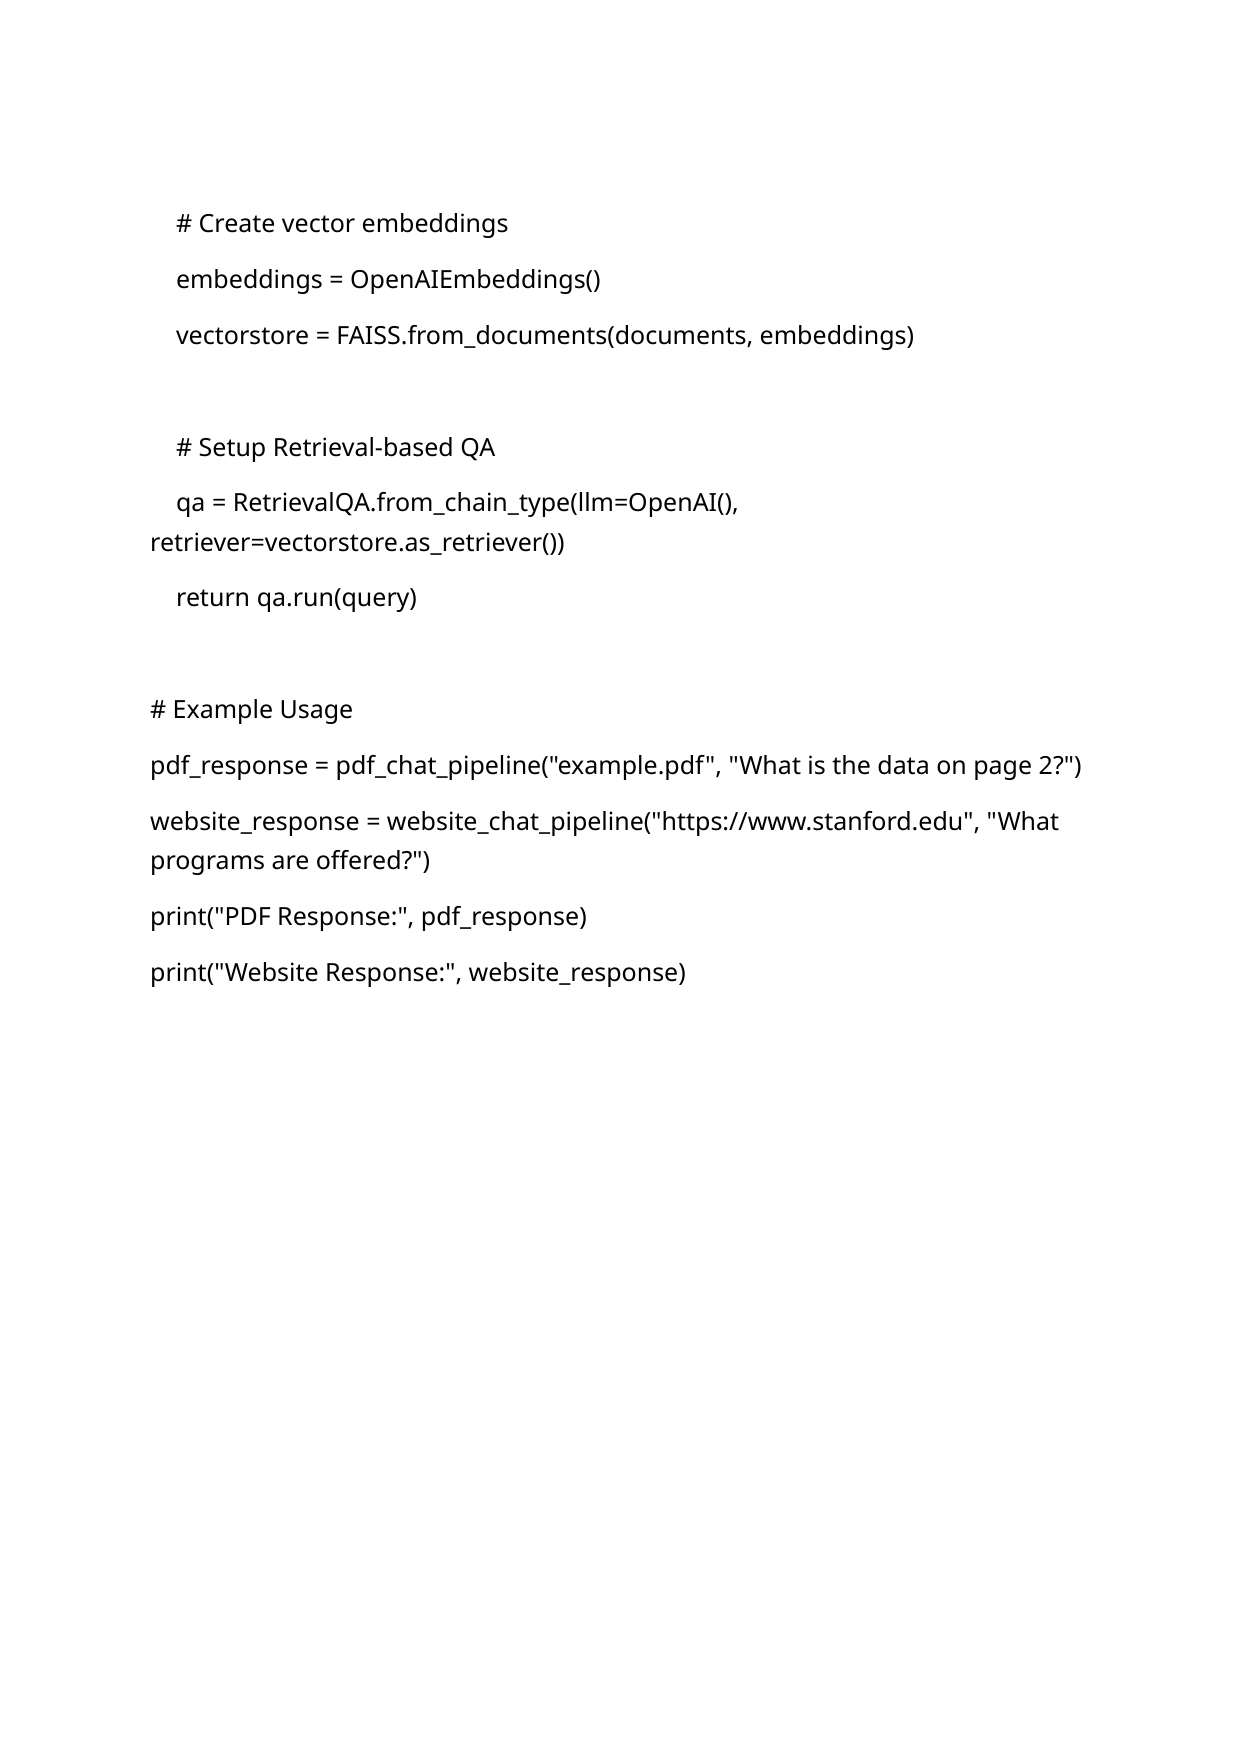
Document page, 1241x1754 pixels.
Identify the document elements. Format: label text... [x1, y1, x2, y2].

text embeddings = OpenAIEmbeddings() [150, 262, 1090, 296]
text # Create vector embeddings [150, 206, 1090, 240]
text # Example Usage [150, 692, 1090, 726]
text return qa.run(query) [150, 580, 1090, 614]
text print("Website Response:", website_response) [150, 954, 1090, 988]
text website_response = website_chat_pipeline("https://www.stanford.edu", "What programs are offered?") [150, 803, 1090, 877]
text pdf_response = pdf_chat_pipeline("example.pdf", "What is the data on page 2?") [150, 747, 1090, 782]
text qa = RetrievalQA.from_chain_type(llm=OpenAI(), retriever=vectorstore.as_retriever()) [150, 485, 1090, 558]
text print("PDF Response:", pdf_response) [150, 898, 1090, 932]
text # Setup Retrieval-based QA [150, 429, 1090, 463]
text vectorstore = FAISS.from_documents(documents, embeddings) [150, 317, 1090, 352]
